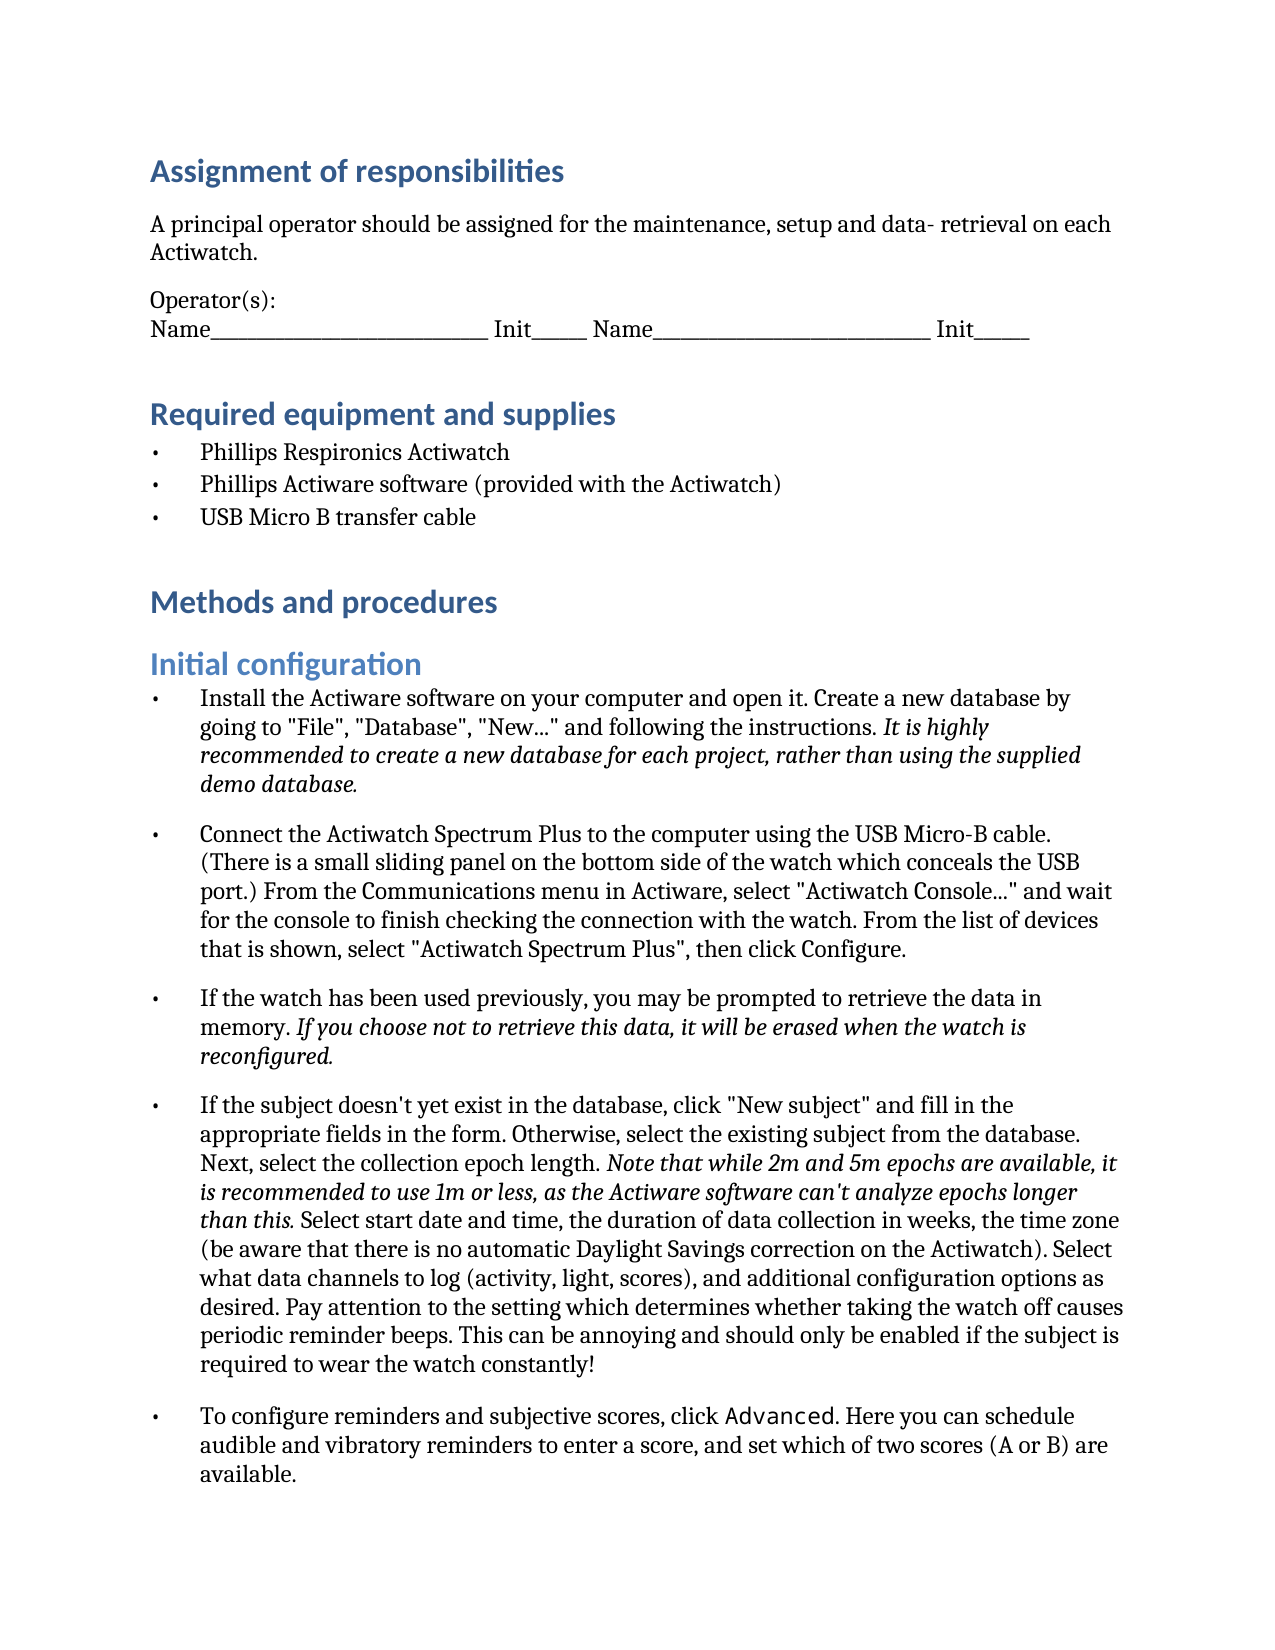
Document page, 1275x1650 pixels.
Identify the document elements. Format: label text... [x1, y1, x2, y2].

subtitle Assignment of responsibilities [150, 150, 1125, 191]
list To configure reminders and subjective scores, click Advanced. Here you can schedule audible and vibratory reminders to enter a score, and set which of two scores (A or B) are available. [150, 1399, 1125, 1488]
list Install the Actiware software on your computer and open it. Create a new database by going to "File", "Database", "New..." and following the instructions. It is highly recommended to create a new database for each project, rather than using the supplied demo database. [150, 684, 1125, 799]
subtitle Required equipment and supplies [150, 393, 1125, 434]
text Operator(s): Name______________________________ Init______ Name______________________________ Init______ [150, 286, 1125, 343]
subtitle Methods and procedures [150, 581, 1125, 622]
list Phillips Actiware software (provided with the Actiwatch) [150, 470, 1125, 499]
list If the subject doesn't yet exist in the database, click "New subject" and fill in the appropriate fields in the form. Otherwise, select the existing subject from the database. Next, select the collection epoch length. Note that while 2m and 5m epochs are available, it is recommended to use 1m or less, as the Actiware software can't analyze epochs longer than this. Select start date and time, the duration of data collection in weeks, the time zone (be aware that there is no automatic Daylight Savings correction on the Actiwatch). Select what data channels to log (activity, light, scores), and additional configuration options as desired. Pay attention to the setting which determines whether taking the watch off causes periodic reminder beeps. This can be annoying and should only be enabled if the subject is required to wear the watch constantly! [150, 1091, 1125, 1379]
subtitle Initial configuration [150, 643, 1125, 684]
list Phillips Respironics Actiwatch [150, 438, 1125, 466]
list Connect the Actiwatch Spectrum Plus to the computer using the USB Micro-B cable. (There is a small sliding panel on the bottom side of the watch which conceals the USB port.) From the Communications menu in Actiware, select "Actiwatch Console..." and wait for the console to finish checking the connection with the watch. From the list of devices that is shown, select "Actiwatch Spectrum Plus", then click Configure. [150, 819, 1125, 963]
list If the watch has been used previously, you may be prompted to retrieve the data in memory. If you choose not to retrieve this data, it will be erased when the watch is reconfigured. [150, 984, 1125, 1070]
list USB Micro B transfer cable [150, 503, 1125, 531]
text A principal operator should be assigned for the maintenance, setup and data- retrieval on each Actiwatch. [150, 209, 1125, 267]
